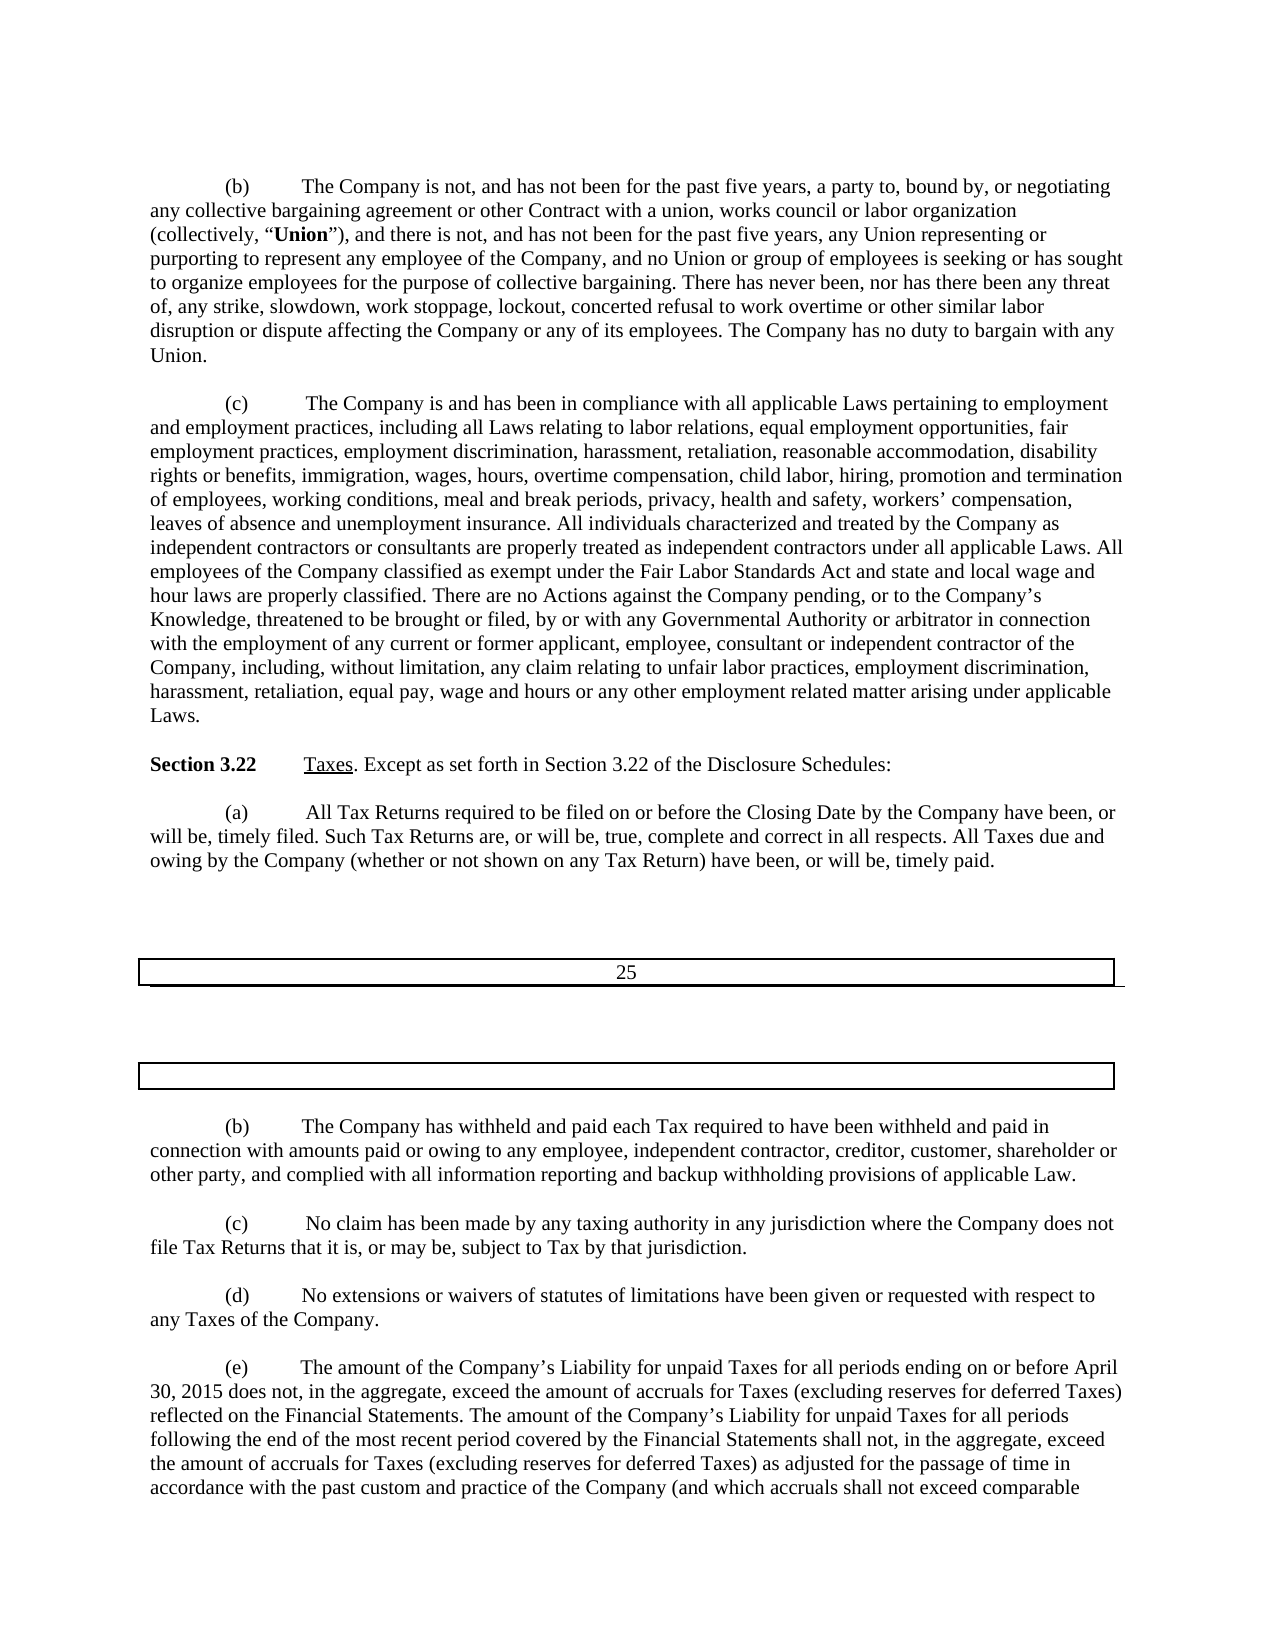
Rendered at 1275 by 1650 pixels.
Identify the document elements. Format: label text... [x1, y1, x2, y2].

text (a) All Tax Returns required to be filed on or before the Closing Date by the Company have been, or will be, timely filed. Such Tax Returns are, or will be, true, complete and correct in all respects. All Taxes due and owing by the Company (whether or not shown on any Tax Return) have been, or will be, timely paid. [150, 800, 1125, 872]
text (c) No claim has been made by any taxing authority in any jurisdiction where the Company does not file Tax Returns that it is, or may be, subject to Tax by that jurisdiction. [150, 1211, 1125, 1259]
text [150, 1355, 1125, 1499]
text (b) The Company is not, and has not been for the past five years, a party to, bound by, or negotiating any collective bargaining agreement or other Contract with a union, works council or labor organization (collectively, “Union”), and there is not, and has not been for the past five years, any Union representing or purporting to represent any employee of the Company, and no Union or group of employees is seeking or has sought to organize employees for the purpose of collective bargaining. There has never been, nor has there been any threat of, any strike, slowdown, work stoppage, lockout, concerted refusal to work overtime or other similar labor disruption or dispute affecting the Company or any of its employees. The Company has no duty to bargain with any Union. [150, 174, 1125, 367]
table_header [140, 1064, 1113, 1088]
text (d) No extensions or waivers of statutes of limitations have been given or requested with respect to any Taxes of the Company. [150, 1283, 1125, 1331]
text (b) The Company has withheld and paid each Tax required to have been withheld and paid in connection with amounts paid or owing to any employee, independent contractor, creditor, customer, shareholder or other party, and complied with all information reporting and backup withholding provisions of applicable Law. [150, 1114, 1125, 1186]
text (c) The Company is and has been in compliance with all applicable Laws pertaining to employment and employment practices, including all Laws relating to labor relations, equal employment opportunities, fair employment practices, employment discrimination, harassment, retaliation, reasonable accommodation, disability rights or benefits, immigration, wages, hours, overtime compensation, child labor, hiring, promotion and termination of employees, working conditions, meal and break periods, privacy, health and safety, workers’ compensation, leaves of absence and unemployment insurance. All individuals characterized and treated by the Company as independent contractors or consultants are properly treated as independent contractors under all applicable Laws. All employees of the Company classified as exempt under the Fair Labor Standards Act and state and local wage and hour laws are properly classified. There are no Actions against the Company pending, or to the Company’s Knowledge, threatened to be brought or filed, by or with any Governmental Authority or arbitrator in connection with the employment of any current or former applicant, employee, consultant or independent contractor of the Company, including, without limitation, any claim relating to unfair labor practices, employment discrimination, harassment, retaliation, equal pay, wage and hours or any other employment related matter arising under applicable Laws. [150, 391, 1125, 727]
table_header 25 [140, 960, 1113, 984]
text Section 3.22 Taxes. Except as set forth in Section 3.22 of the Disclosure Schedules: [150, 752, 1125, 776]
